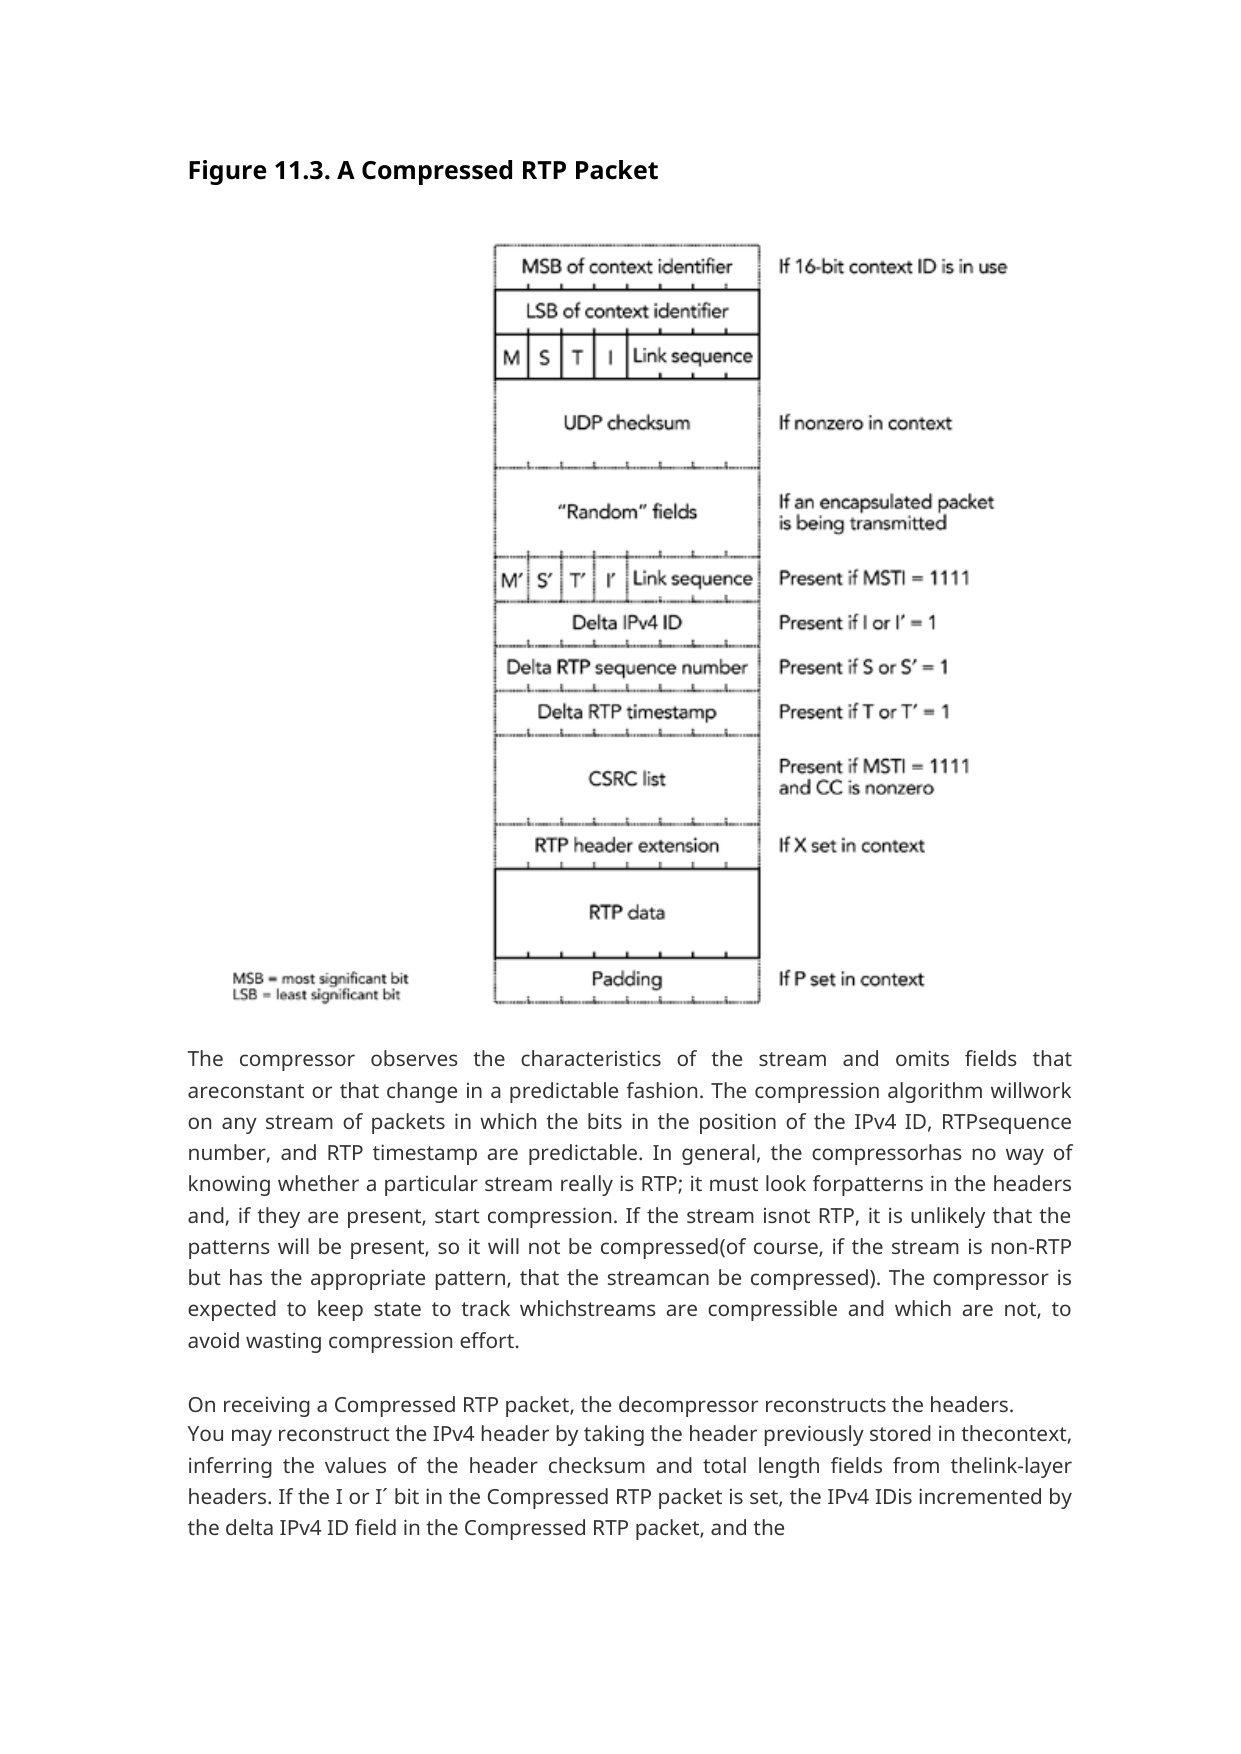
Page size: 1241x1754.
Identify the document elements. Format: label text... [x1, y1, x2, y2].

text On receiving a Compressed RTP packet, the decompressor reconstructs the headers. [187, 1396, 1073, 1417]
text The compressor observes the characteristics of the stream and omits fields that areconstant or that change in a predictable fashion. The compression algorithm willwork on any stream of packets in which the bits in the position of the IPv4 ID, RTPsequence number, and RTP timestamp are predictable. In general, the compressorhas no way of knowing whether a particular stream really is RTP; it must look forpatterns in the headers and, if they are present, start compression. If the stream isnot RTP, it is unlikely that the patterns will be present, so it will not be compressed(of course, if the stream is non-RTP but has the appropriate pattern, that the streamcan be compressed). The compressor is expected to keep state to track whichstreams are compressible and which are not, to avoid wasting compression effort. [187, 1042, 1073, 1354]
picture [229, 239, 1011, 1009]
text Figure 11.3. A Compressed RTP Packet [187, 146, 1073, 188]
text You may reconstruct the IPv4 header by taking the header previously stored in thecontext, inferring the values of the header checksum and total length fields from thelink-layer headers. If the I or I´ bit in the Compressed RTP packet is set, the IPv4 IDis incremented by the delta IPv4 ID field in the Compressed RTP packet, and the [187, 1417, 1073, 1542]
